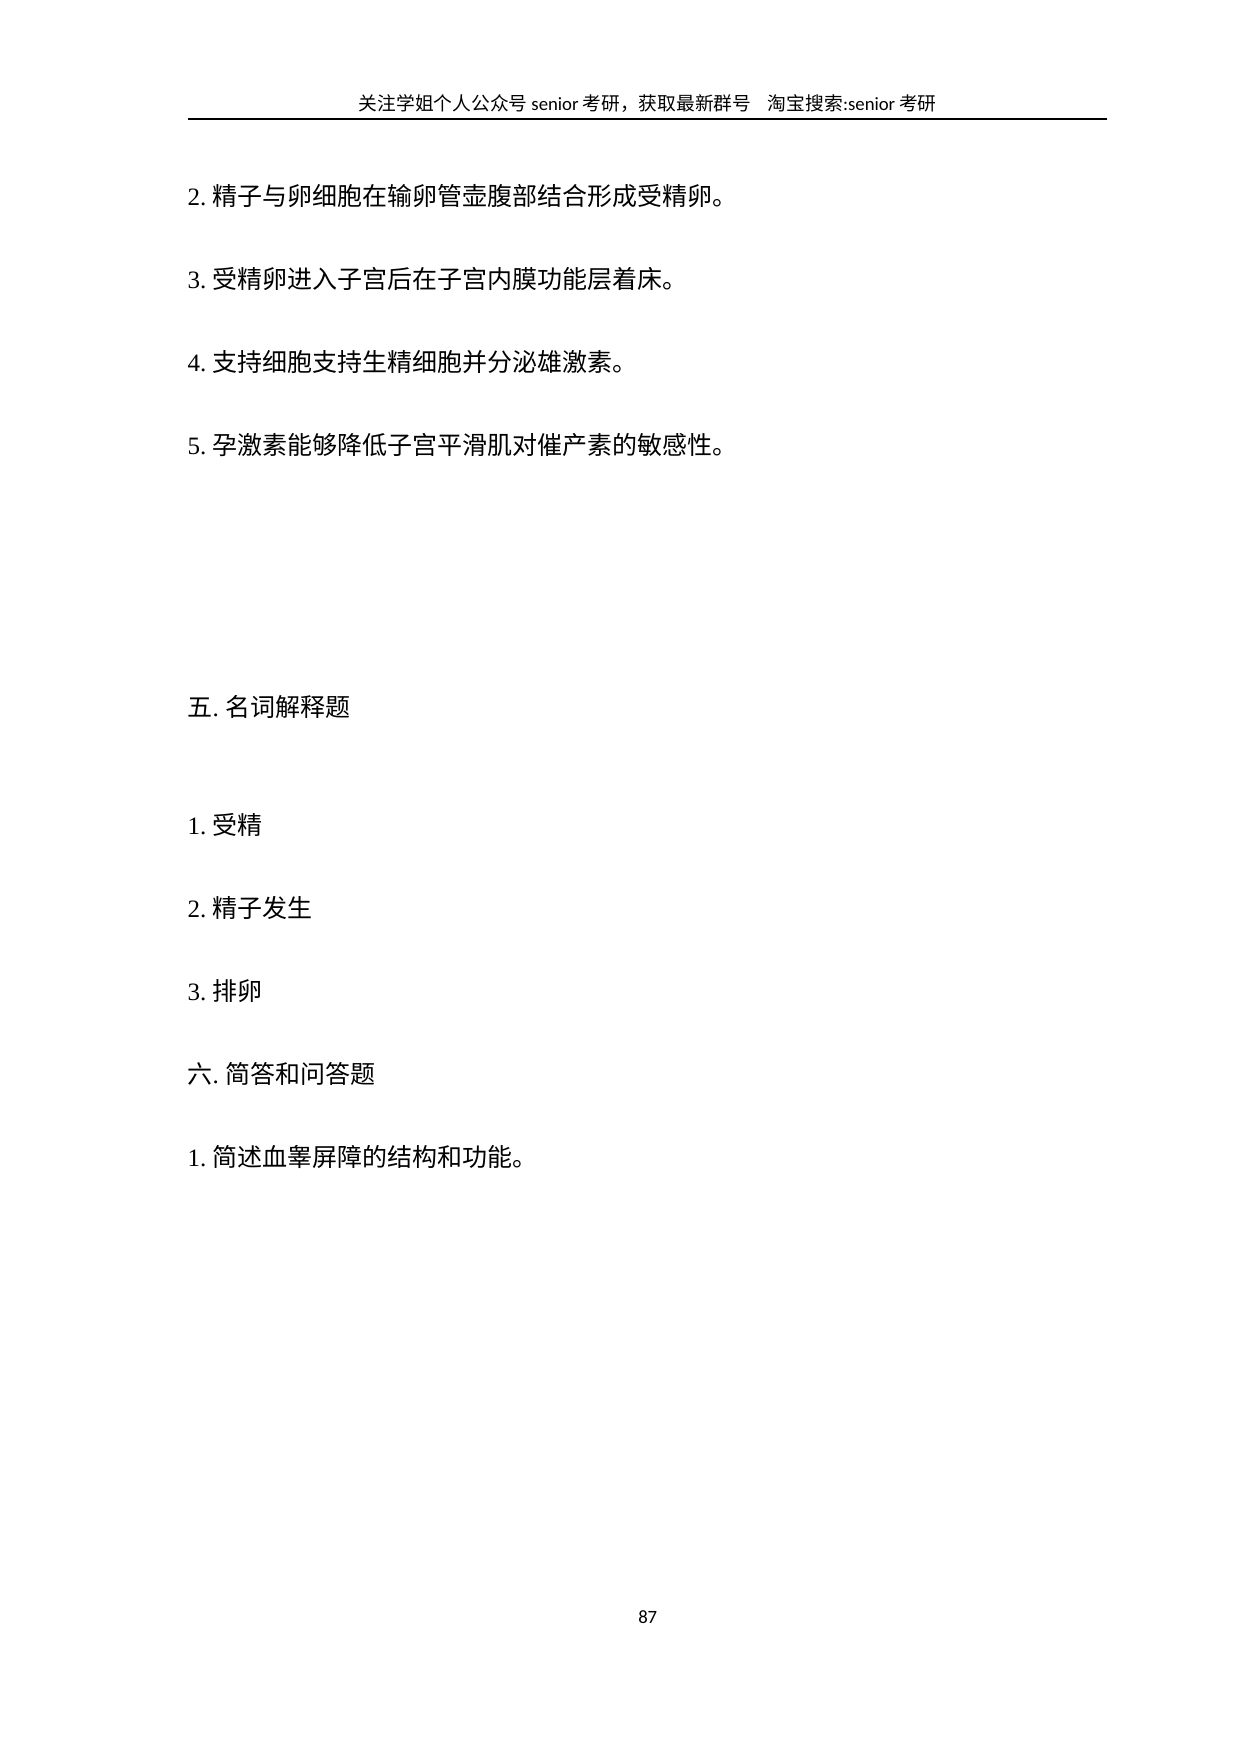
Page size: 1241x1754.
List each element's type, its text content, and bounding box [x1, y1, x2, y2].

text 3. 排卵 [187, 957, 1107, 1022]
text 五. 名词解释题 [187, 673, 1107, 738]
text 5. 孕激素能够降低子宫平滑肌对催产素的敏感性。 [187, 411, 1107, 476]
text 1. 受精 [187, 791, 1107, 856]
text 2. 精子与卵细胞在输卵管壶腹部结合形成受精卵。 [187, 162, 1107, 227]
text 六. 简答和问答题 [187, 1040, 1107, 1105]
text 2. 精子发生 [187, 874, 1107, 939]
text 1. 简述血睾屏障的结构和功能。 [187, 1123, 1107, 1188]
text 4. 支持细胞支持生精细胞并分泌雄激素。 [187, 328, 1107, 393]
text 3. 受精卵进入子宫后在子宫内膜功能层着床。 [187, 245, 1107, 310]
